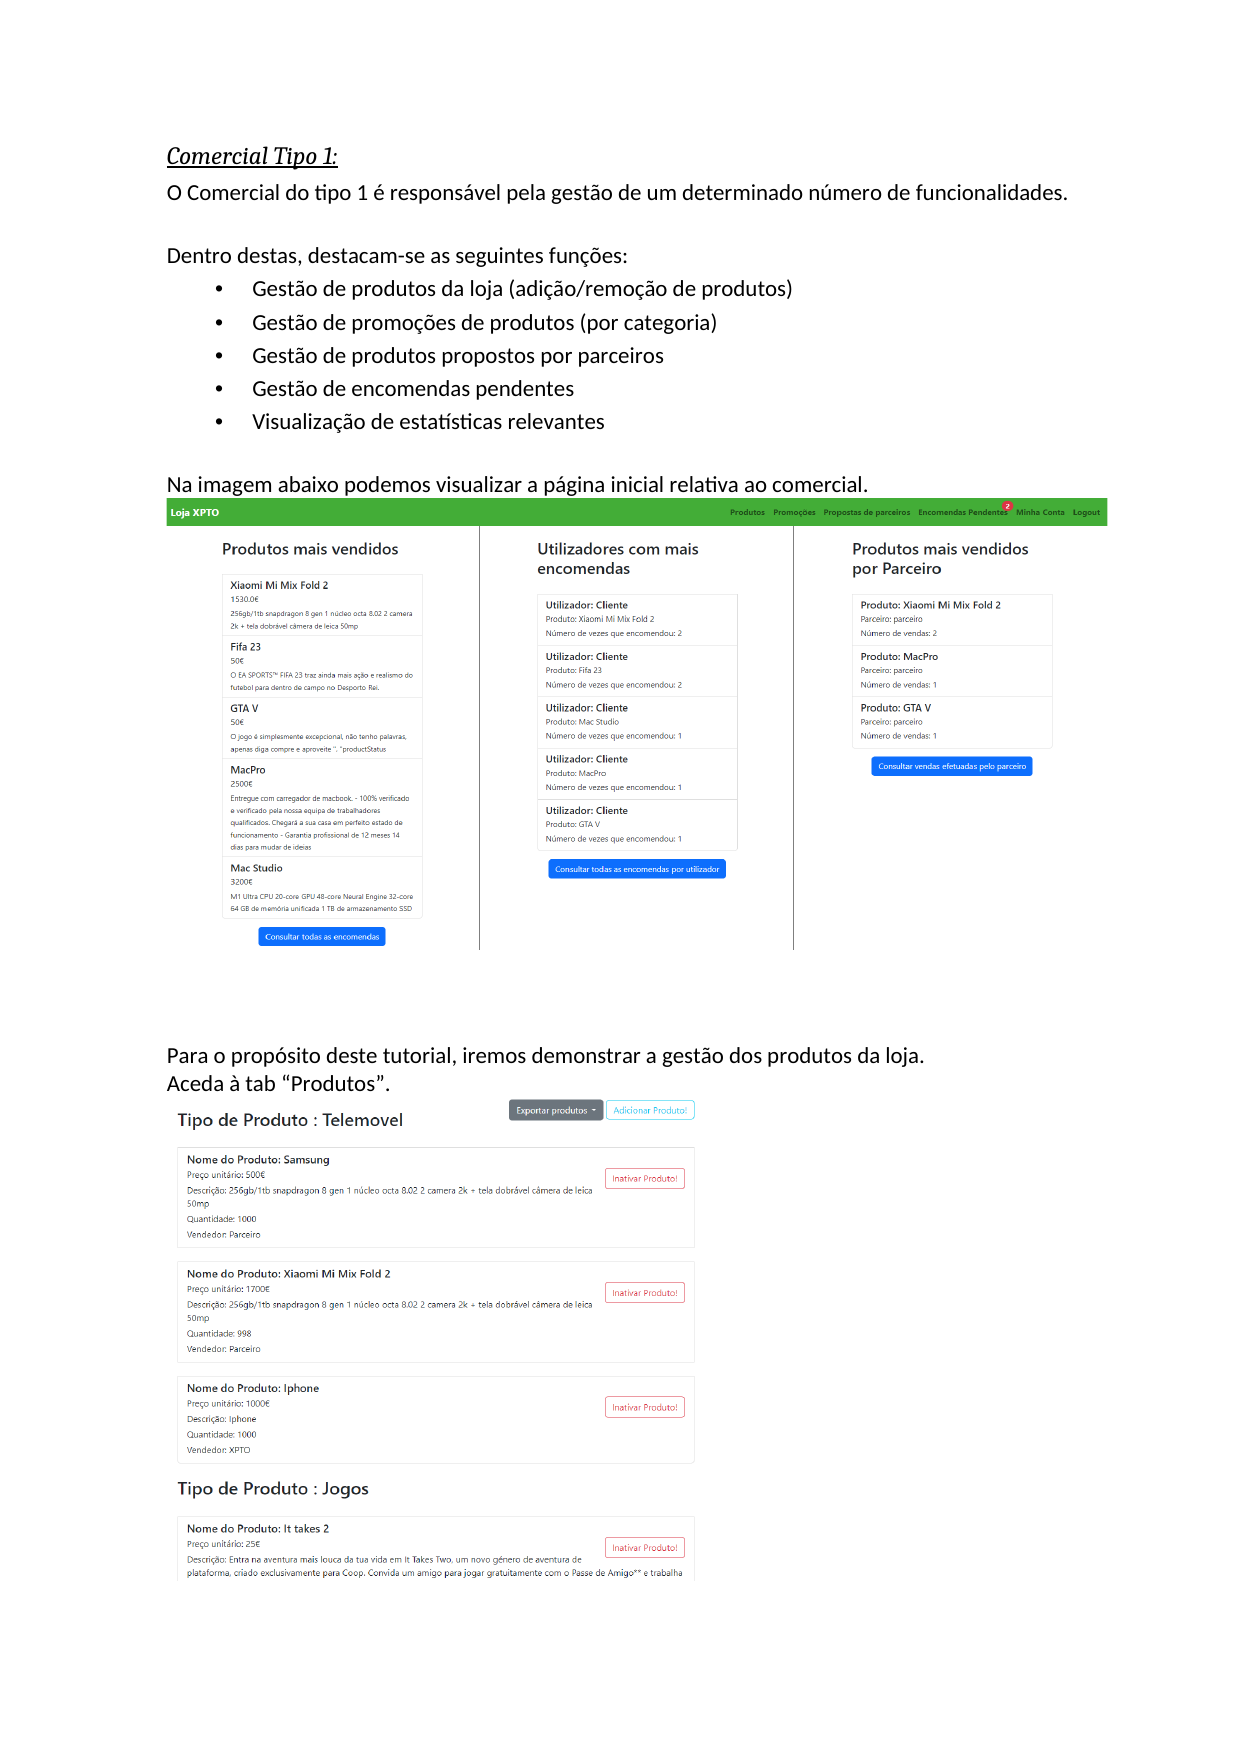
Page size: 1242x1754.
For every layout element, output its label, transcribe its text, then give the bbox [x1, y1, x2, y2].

list Visualização de estatísticas relevantes [215, 407, 1092, 435]
list Gestão de encomendas pendentes [215, 374, 1092, 402]
text Para o propósito deste tutorial, iremos demonstrar a gestão dos produtos da loja. [167, 1041, 1092, 1069]
text Comercial Tipo 1: [167, 142, 1092, 170]
text Na imagem abaixo podemos visualizar a página inicial relativa ao comercial. [167, 471, 1092, 498]
list Gestão de promoções de produtos (por categoria) [215, 308, 1092, 336]
picture [166, 498, 1108, 950]
list Gestão de produtos propostos por parceiros [215, 341, 1092, 369]
list Gestão de produtos da loja (adição/remoção de produtos) [215, 274, 1092, 303]
text Dentro destas, destacam-se as seguintes funções: [167, 242, 1092, 269]
text Aceda à tab “Produtos”. [167, 1069, 1092, 1097]
text O Comercial do tipo 1 é responsável pela gestão de um determinado número de funcionalidades. [167, 178, 1092, 206]
picture [166, 1097, 714, 1581]
